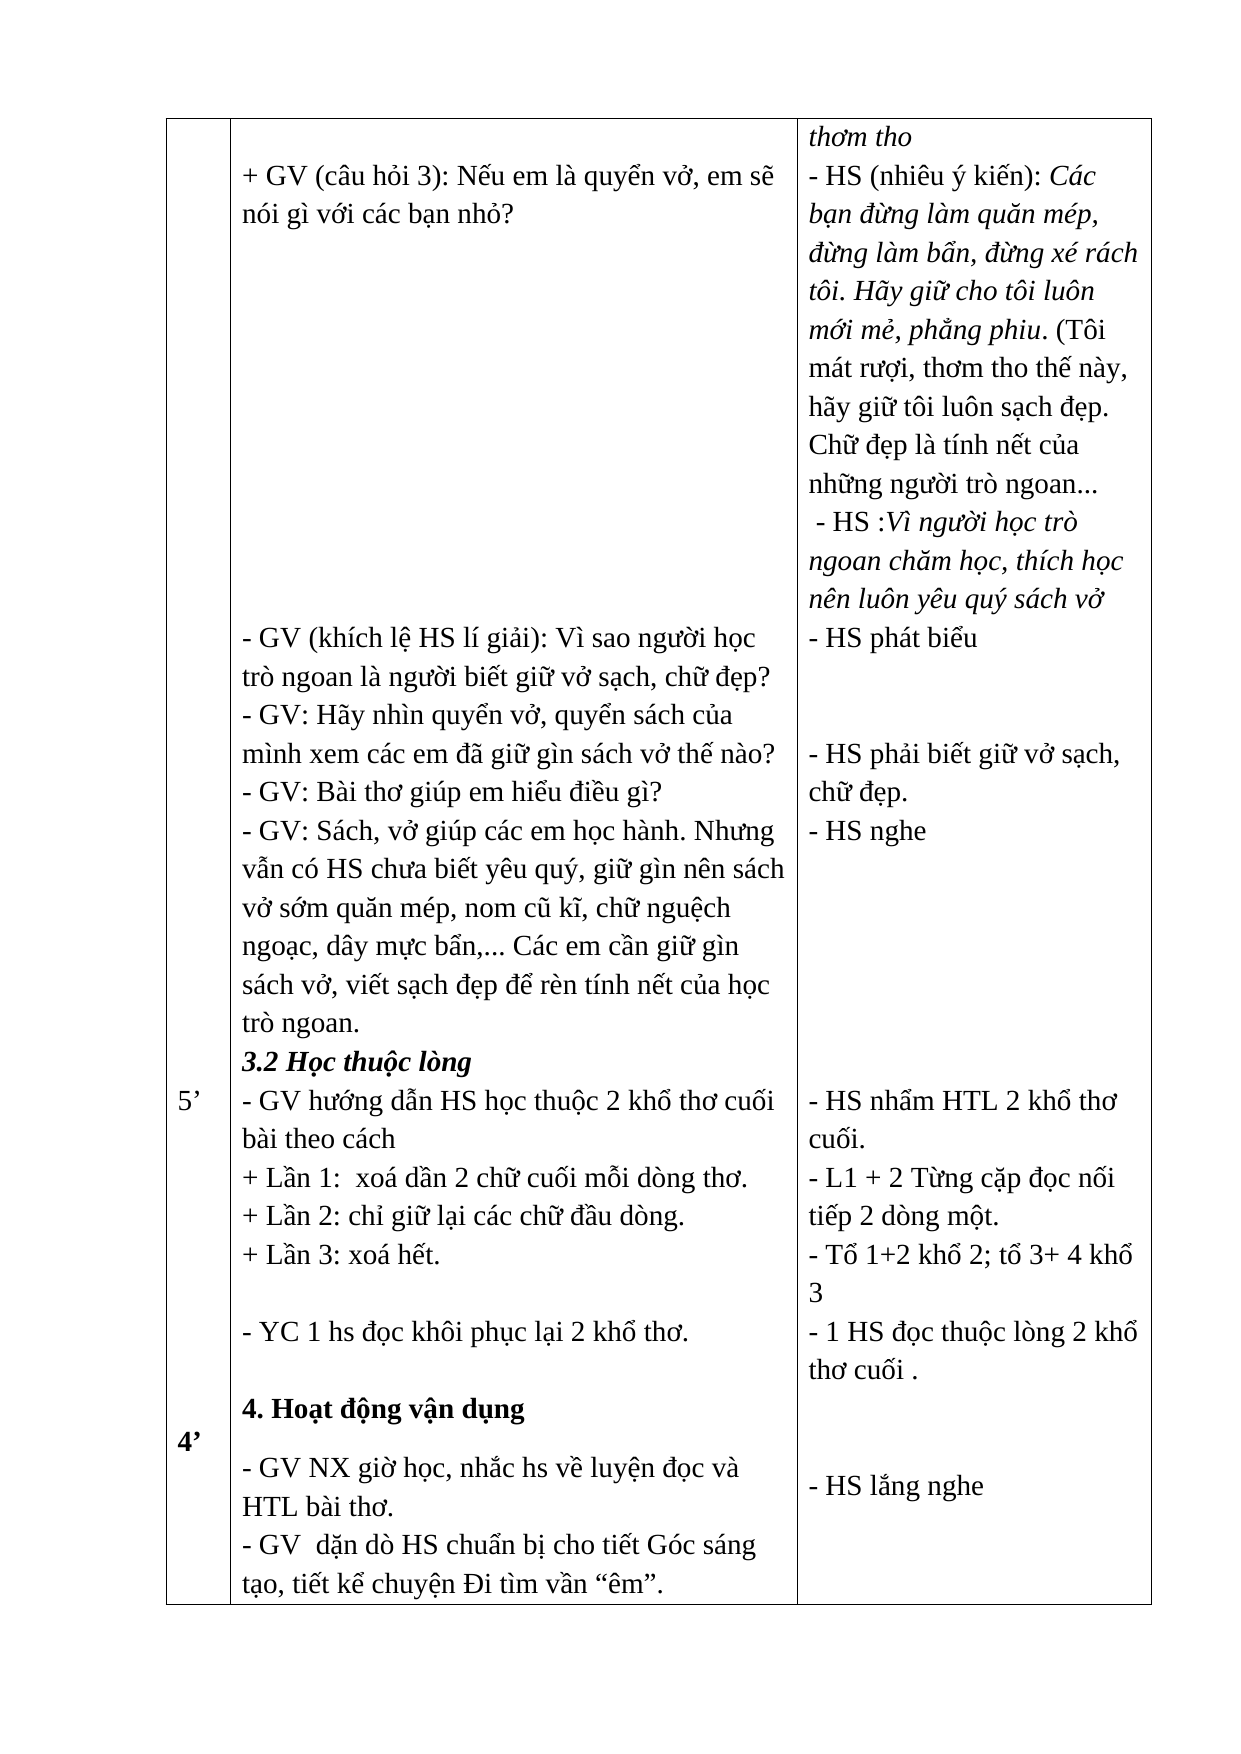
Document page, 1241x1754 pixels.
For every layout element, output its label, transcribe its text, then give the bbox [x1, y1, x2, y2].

table_cell 4’ 14’ 8’ 5’ 4’ [167, 119, 230, 1603]
